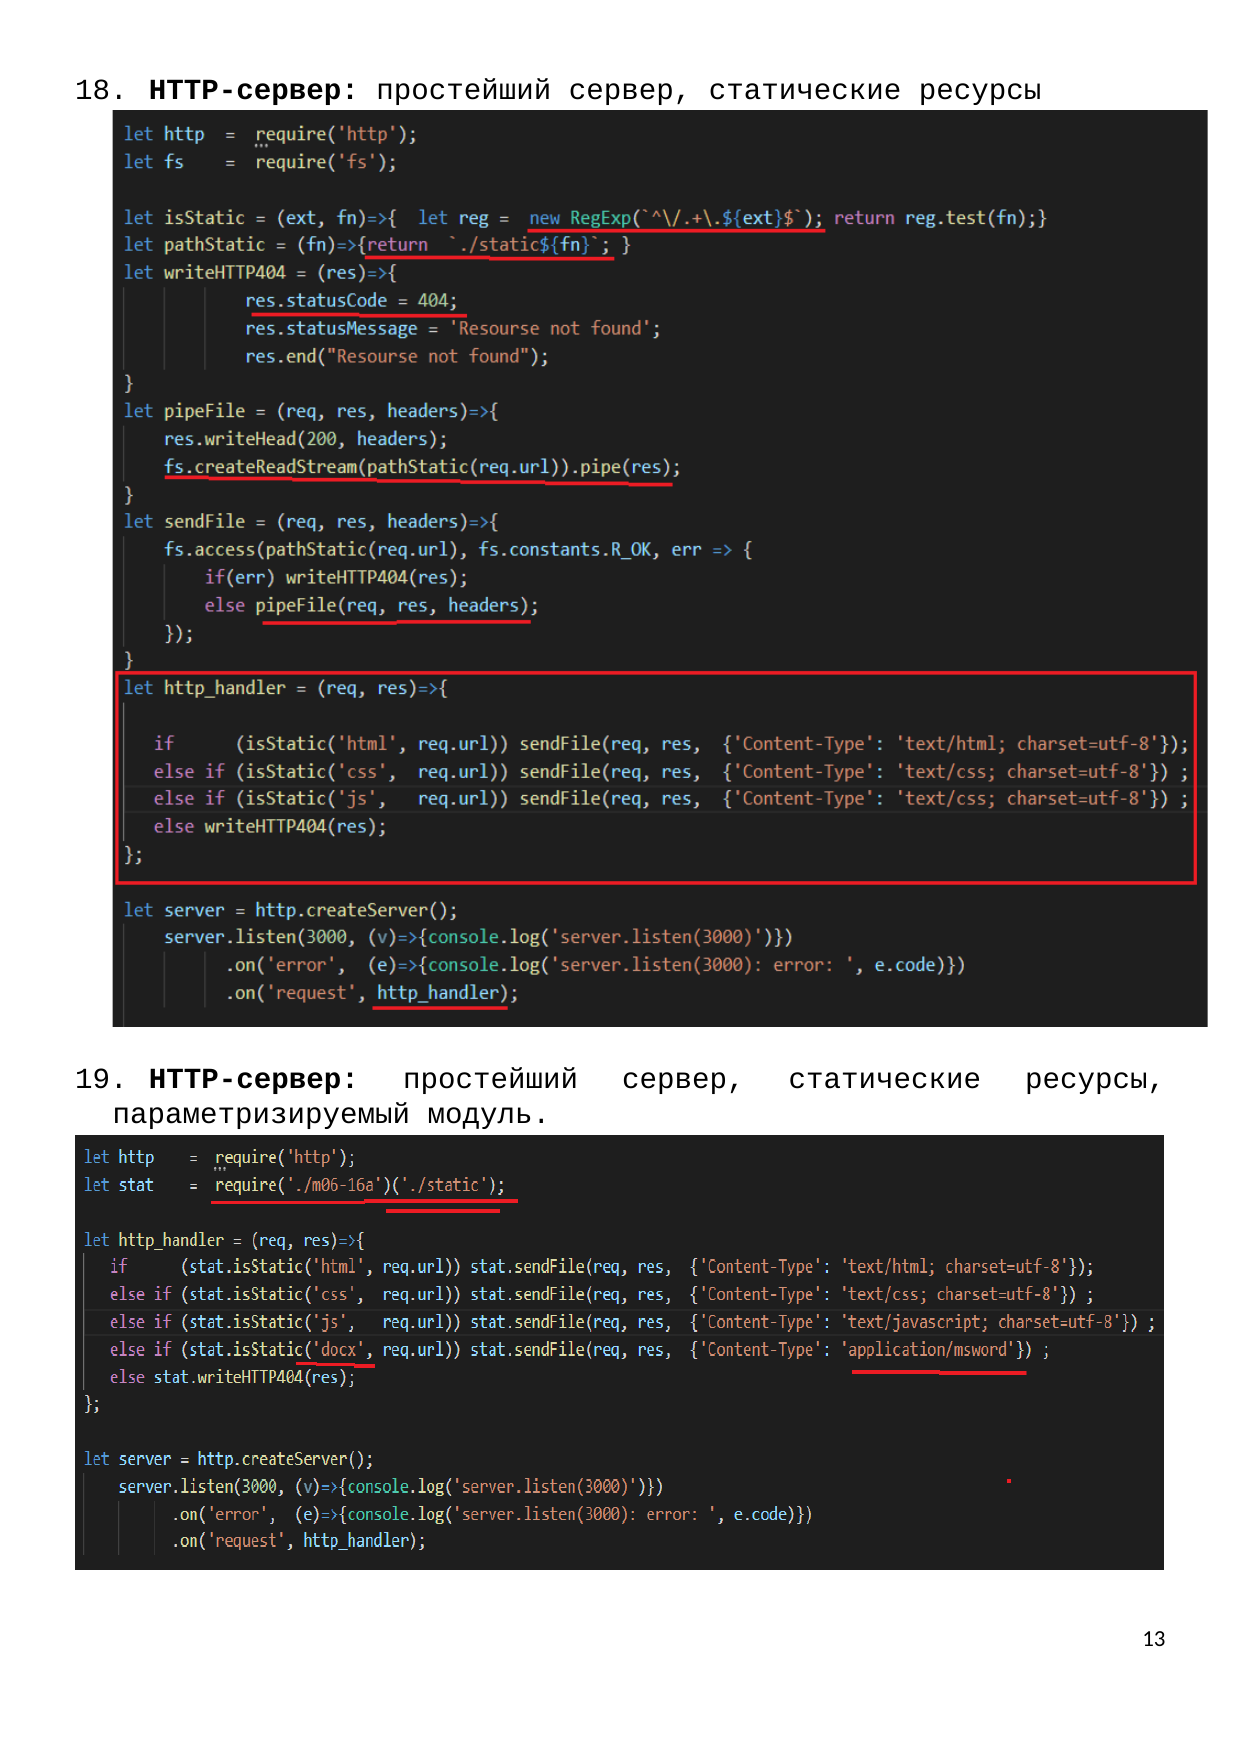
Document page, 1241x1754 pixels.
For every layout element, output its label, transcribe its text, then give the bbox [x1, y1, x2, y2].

list HTTP-сервер: простейший сервер, статические ресурсы [75, 75, 1165, 108]
list HTTP-сервер: простейший сервер, статические ресурсы, параметризируемый модуль. [75, 1064, 1165, 1133]
picture [112, 110, 1208, 1027]
picture [75, 1135, 1164, 1570]
